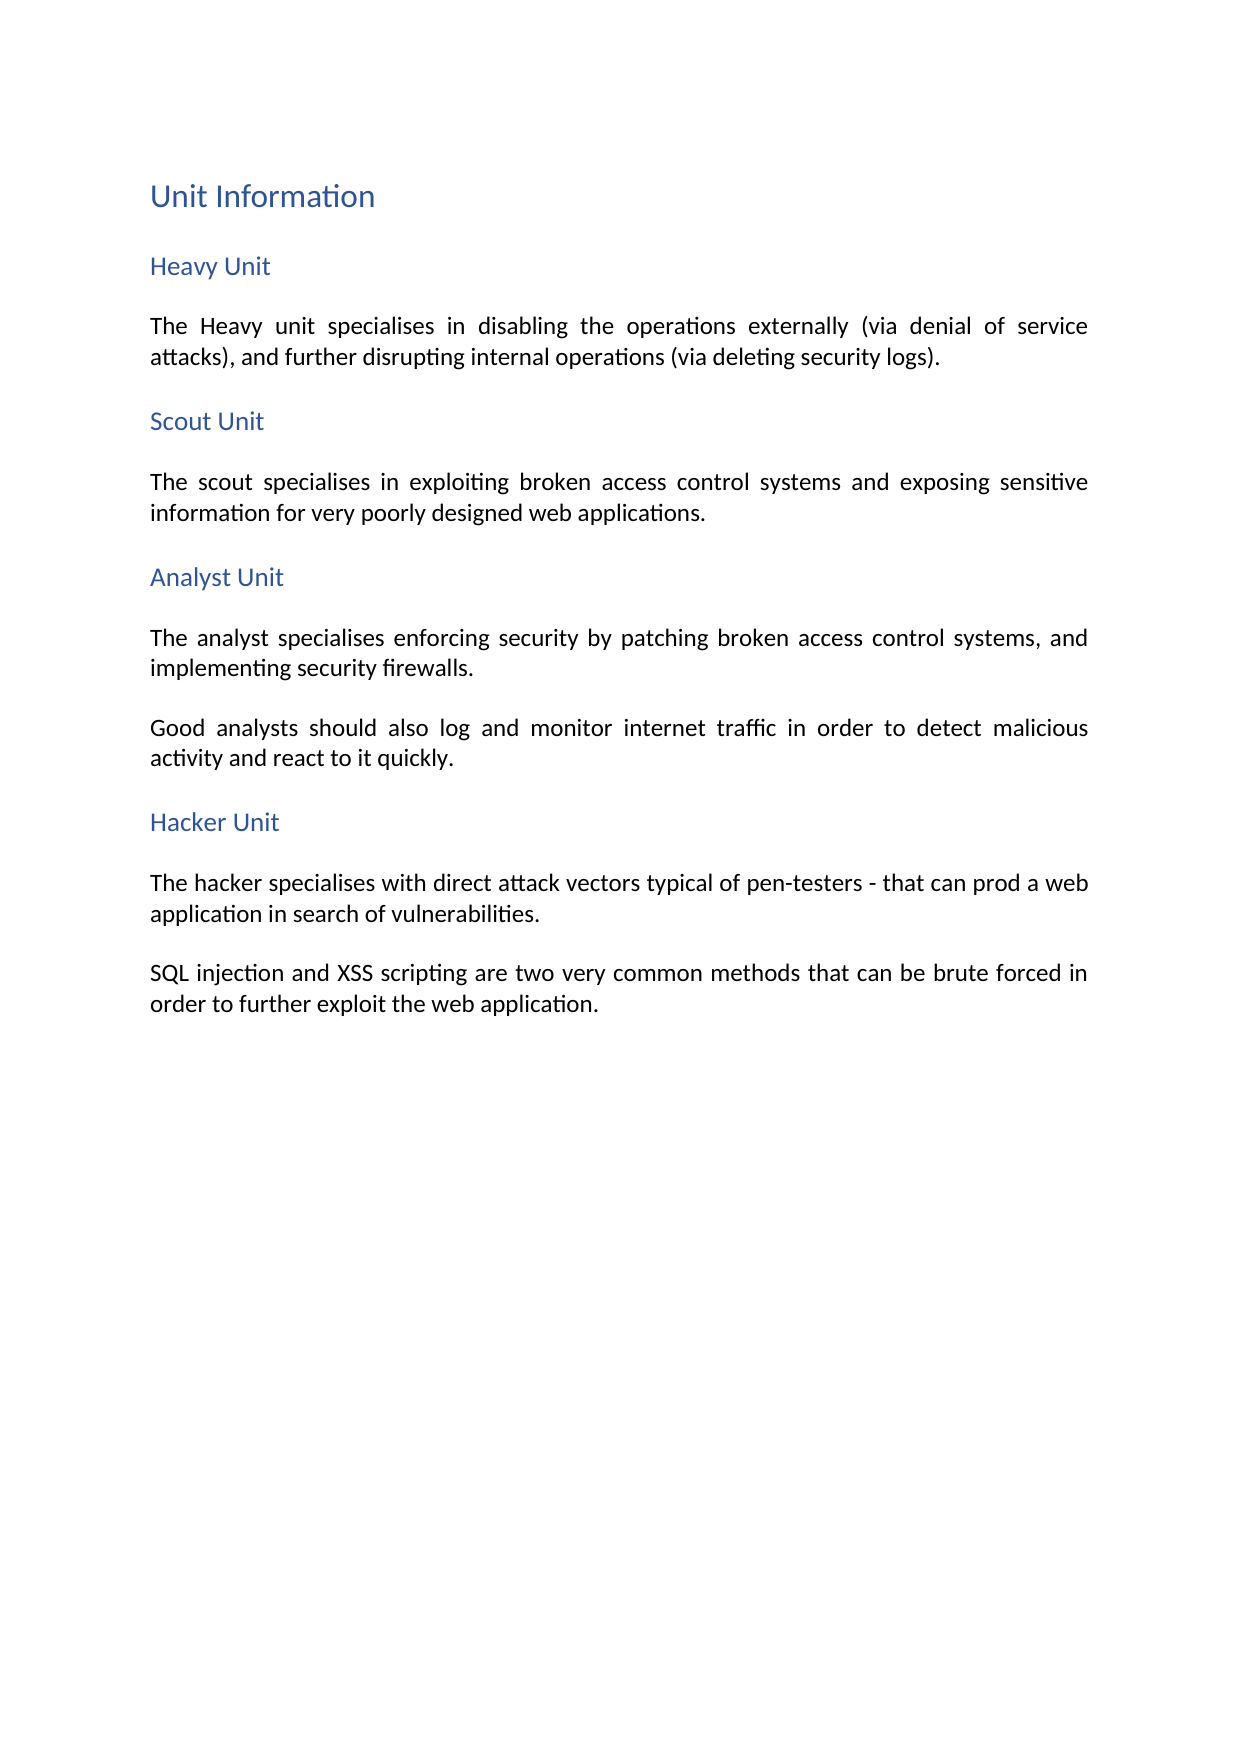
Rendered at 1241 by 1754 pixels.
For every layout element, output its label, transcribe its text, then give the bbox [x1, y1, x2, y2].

text Heavy Unit [150, 249, 1090, 282]
text Good analysts should also log and monitor internet traffic in order to detect malicious activity and react to it quickly. [150, 712, 1090, 773]
text The scout specialises in exploiting broken access control systems and exposing sensitive information for very poorly designed web applications. [150, 466, 1090, 527]
text The hacker specialises with direct attack vectors typical of pen-testers - that can prod a web application in search of vulnerabilities. [150, 867, 1090, 928]
text Scout Unit [150, 404, 1090, 437]
text Unit Information [150, 175, 1090, 216]
text The Heavy unit specialises in disabling the operations externally (via denial of service attacks), and further disrupting internal operations (via deleting security logs). [150, 310, 1090, 371]
text Analyst Unit [150, 560, 1090, 593]
text The analyst specialises enforcing security by patching broken access control systems, and implementing security firewalls. [150, 622, 1090, 683]
text SQL injection and XSS scripting are two very common methods that can be brute forced in order to further exploit the web application. [150, 957, 1090, 1018]
text Hacker Unit [150, 806, 1090, 839]
